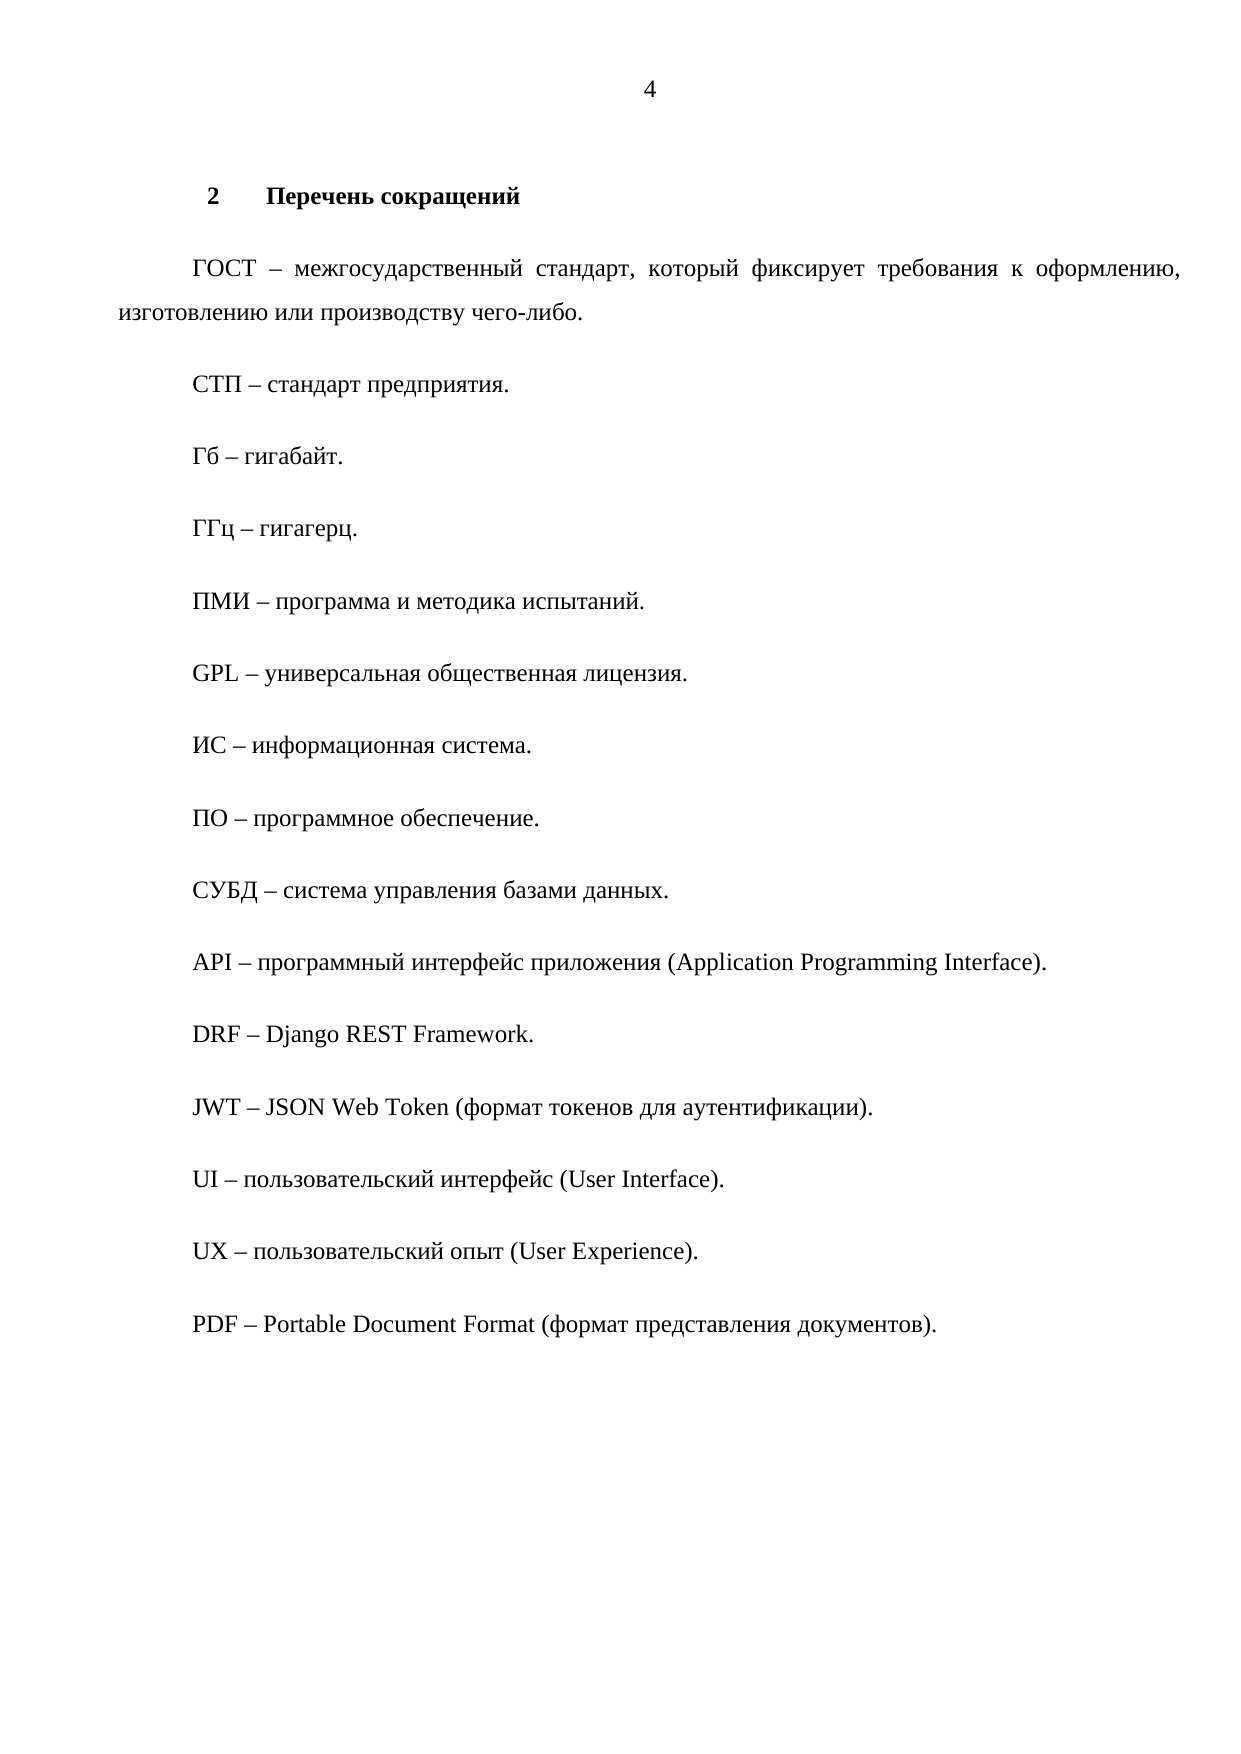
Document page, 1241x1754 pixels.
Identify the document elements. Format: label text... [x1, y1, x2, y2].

text API – программный интерфейс приложения (Application Programming Interface). [118, 947, 1181, 976]
subtitle Перечень сокращений [118, 181, 1181, 210]
text GPL – универсальная общественная лицензия. [118, 658, 1181, 687]
text DRF – Django REST Framework. [118, 1019, 1181, 1048]
text ИС – информационная система. [118, 730, 1181, 759]
text ГОСТ – межгосударственный стандарт, который фиксирует требования к оформлению, изготовлению или производству чего-либо. [118, 253, 1181, 325]
text ПМИ – программа и методика испытаний. [118, 586, 1181, 614]
text UX – пользовательский опыт (User Experience). [118, 1236, 1181, 1265]
text СУБД – система управления базами данных. [118, 875, 1181, 904]
text ГГц – гигагерц. [118, 513, 1181, 542]
text Гб – гигабайт. [118, 441, 1181, 470]
text UI – пользовательский интерфейс (User Interface). [118, 1164, 1181, 1193]
text ПО – программное обеспечение. [118, 803, 1181, 831]
text PDF – Portable Document Format (формат представления документов). [118, 1309, 1181, 1337]
text СТП – стандарт предприятия. [118, 369, 1181, 398]
text JWT – JSON Web Token (формат токенов для аутентификации). [118, 1092, 1181, 1121]
